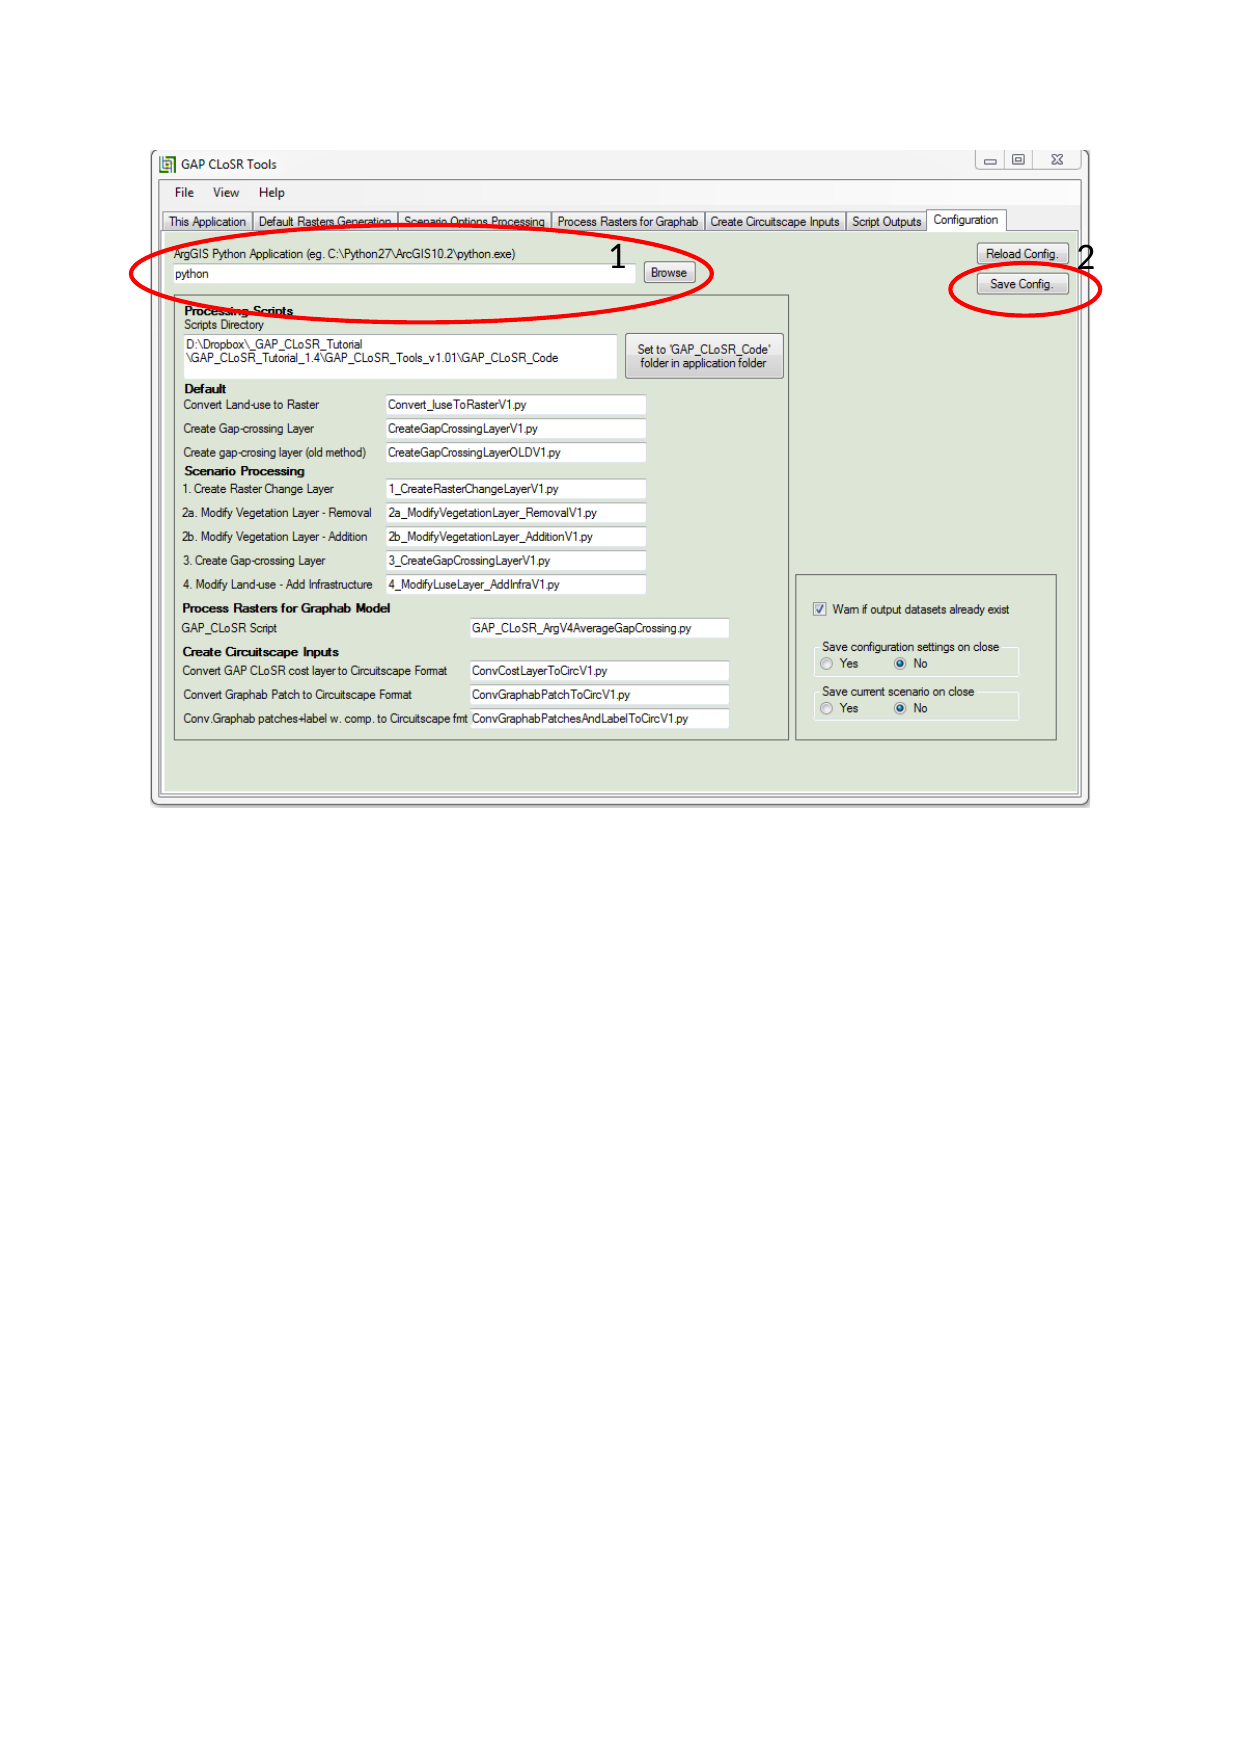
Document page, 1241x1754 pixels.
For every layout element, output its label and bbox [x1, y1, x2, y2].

picture [150, 150, 1091, 808]
picture [150, 227, 709, 320]
picture [1083, 257, 1091, 266]
picture [953, 266, 1091, 313]
